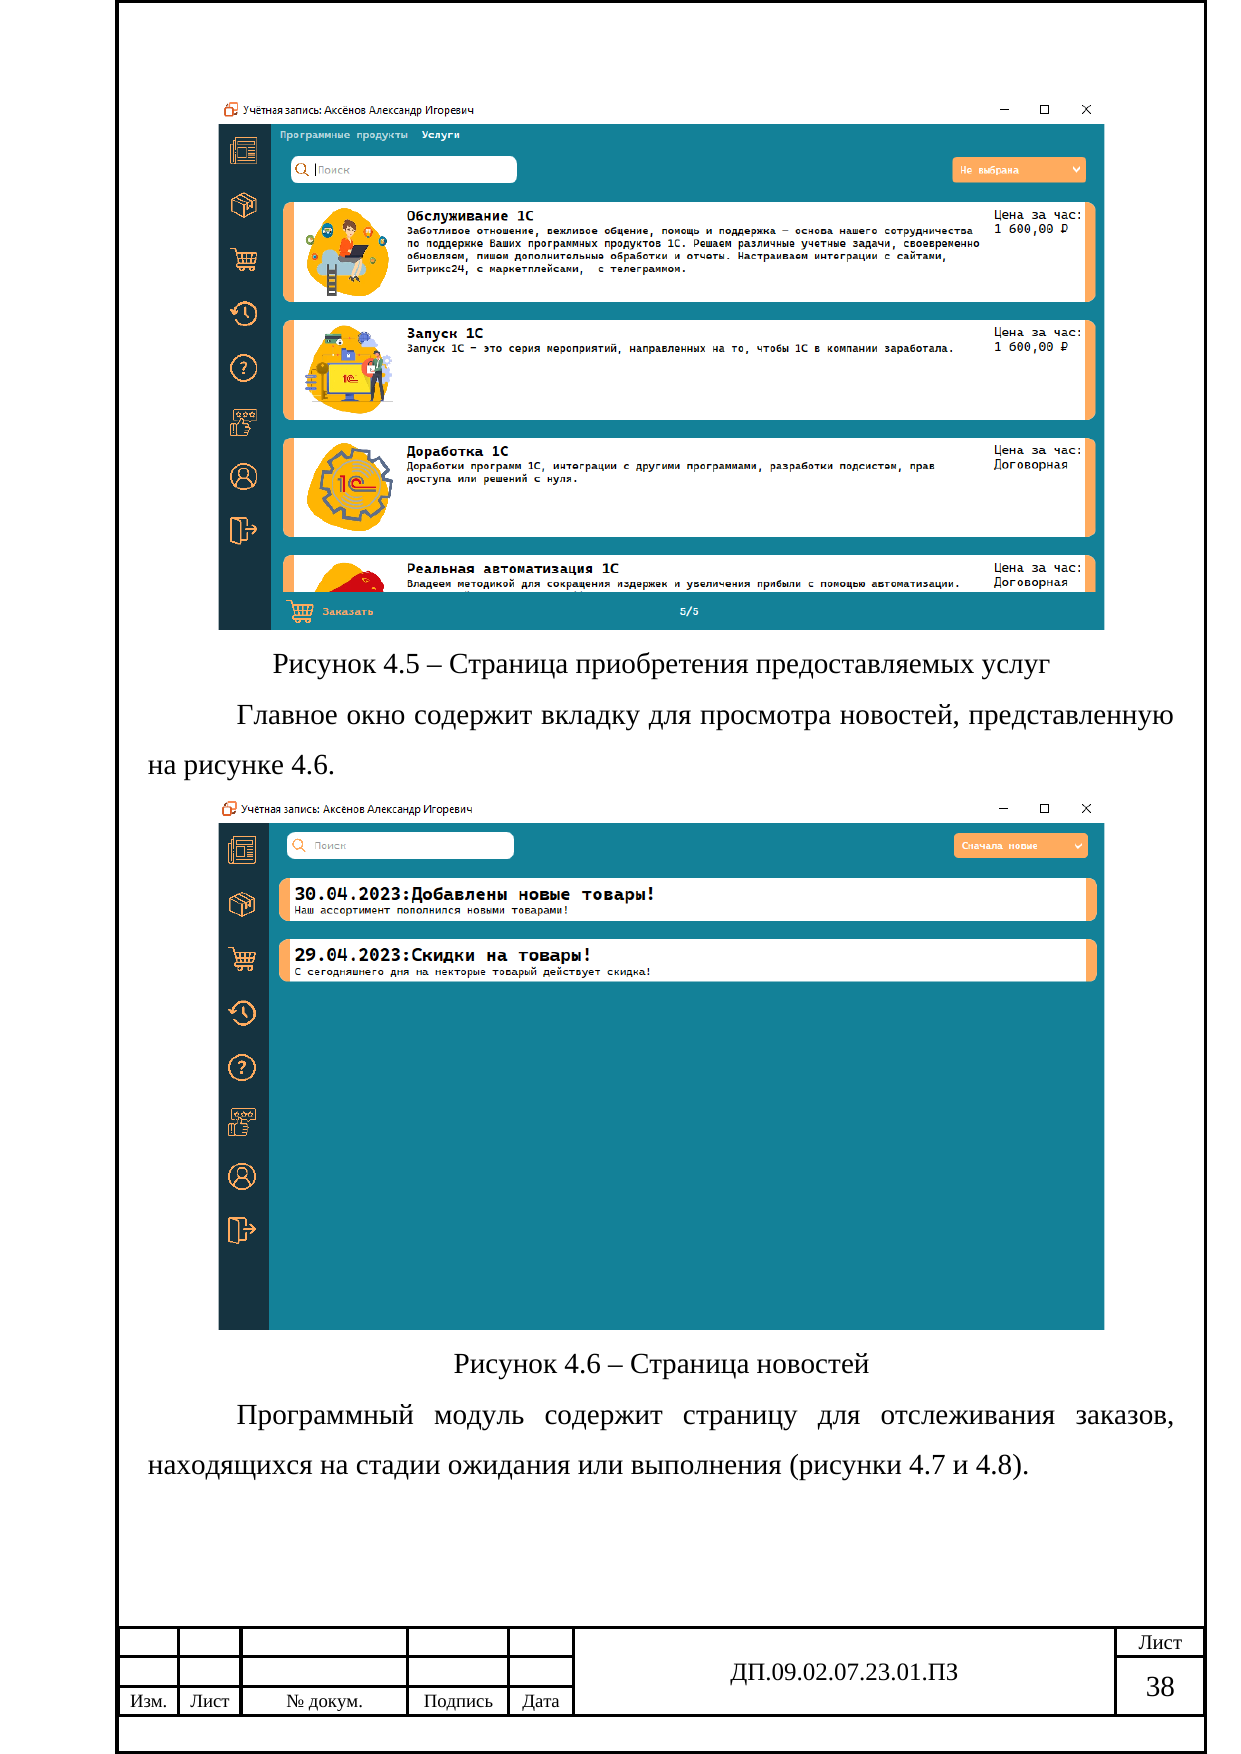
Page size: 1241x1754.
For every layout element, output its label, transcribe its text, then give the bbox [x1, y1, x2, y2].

text Программный модуль содержит страницу для отслеживания заказов, находящихся на стадии ожидания или выполнения (рисунки 4.7 и 4.8). [148, 1397, 1175, 1481]
picture [218, 797, 1105, 1330]
text Главное окно содержит вкладку для просмотра новостей, представленную на рисунке 4.6. [148, 697, 1175, 781]
text Рисунок 4.5 – Страница приобретения предоставляемых услуг [148, 647, 1175, 680]
text Рисунок 4.6 – Страница новостей [148, 1347, 1175, 1380]
picture [218, 97, 1105, 630]
